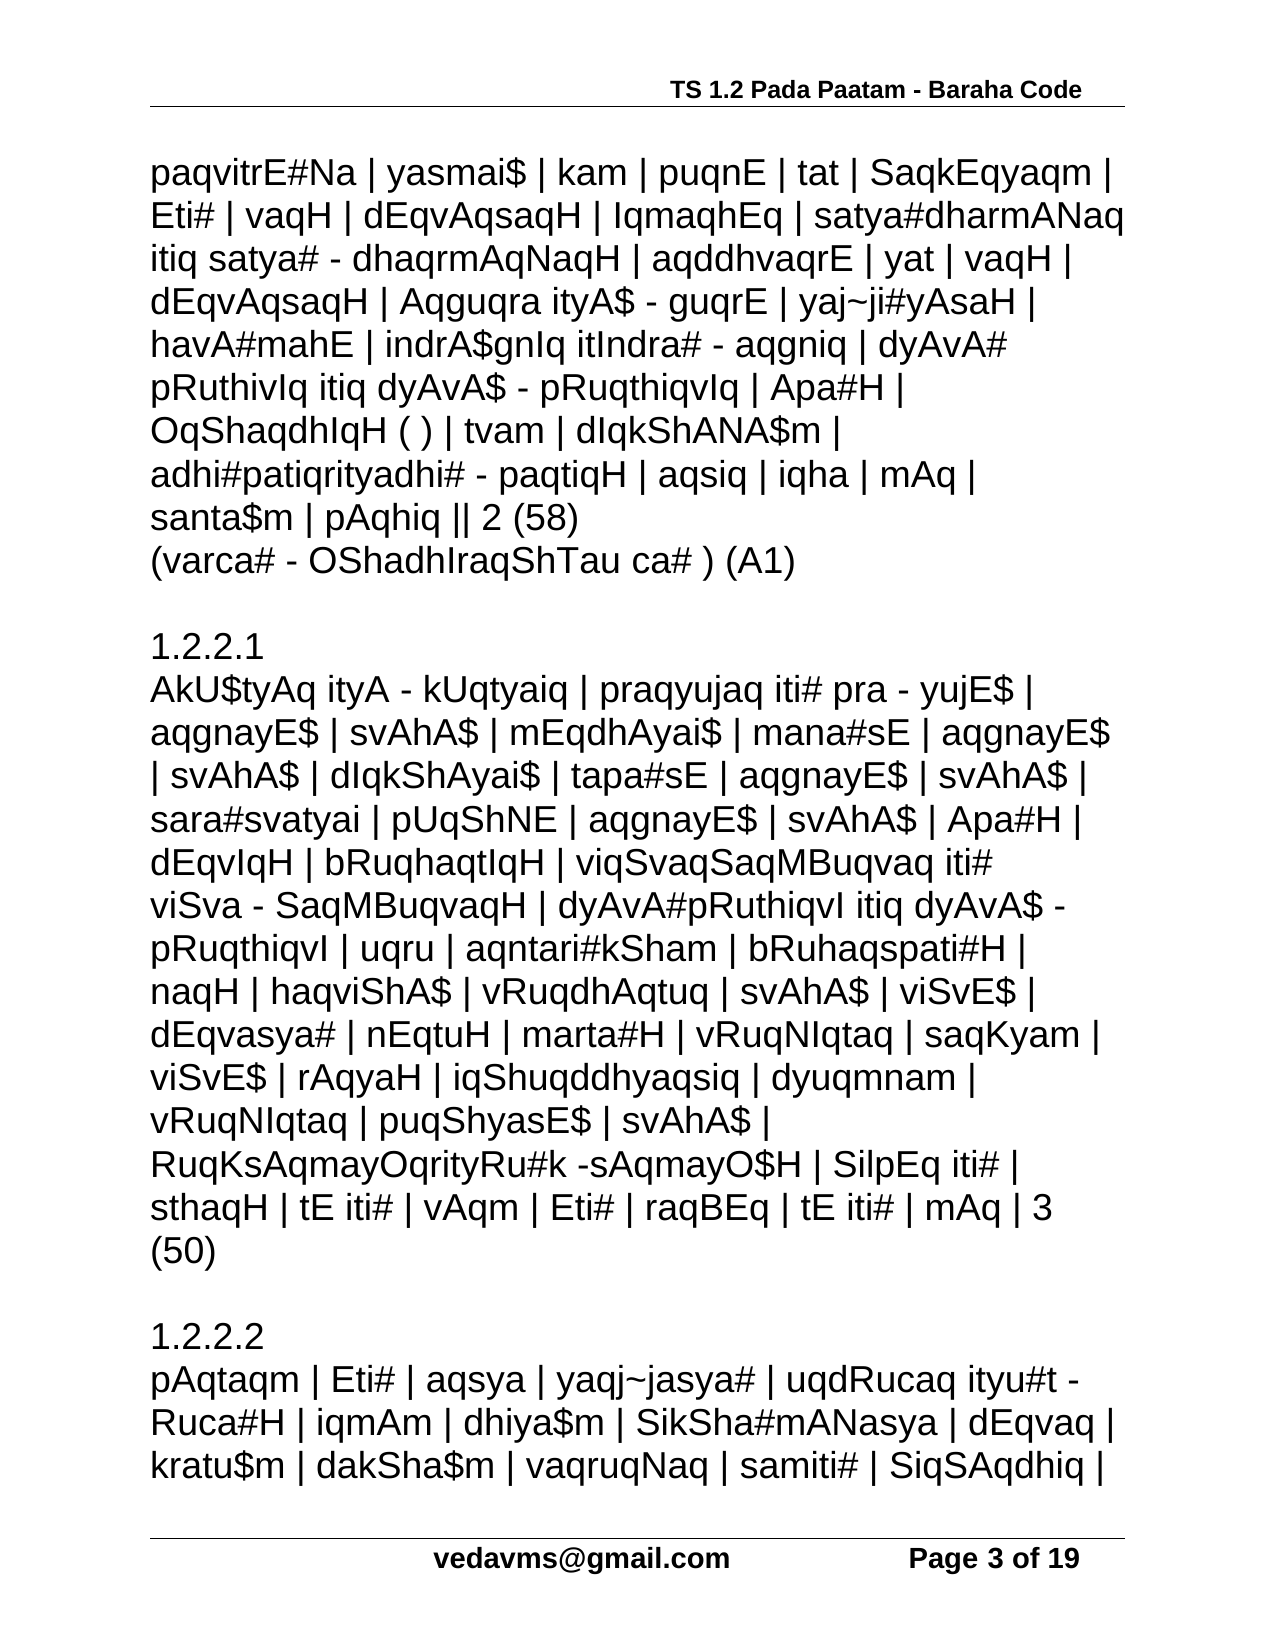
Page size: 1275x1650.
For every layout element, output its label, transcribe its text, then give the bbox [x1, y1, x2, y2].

text AkU$tyAq ityA - kUqtyaiq | praqyujaq iti# pra - yujE$ | aqgnayE$ | svAhA$ | mEqdhAyai$ | mana#sE | aqgnayE$ | svAhA$ | dIqkShAyai$ | tapa#sE | aqgnayE$ | svAhA$ | sara#svatyai | pUqShNE | aqgnayE$ | svAhA$ | Apa#H | dEqvIqH | bRuqhaqtIqH | viqSvaqSaqMBuqvaq iti# viSva - SaqMBuqvaqH | dyAvA#pRuthiqvI itiq dyAvA$ - pRuqthiqvI | uqru | aqntari#kSham | bRuhaqspati#H | naqH | haqviShA$ | vRuqdhAqtuq | svAhA$ | viSvE$ | dEqvasya# | nEqtuH | marta#H | vRuqNIqtaq | saqKyam | viSvE$ | rAqyaH | iqShuqddhyaqsiq | dyuqmnam | vRuqNIqtaq | puqShyasE$ | svAhA$ | RuqKsAqmayOqrityRu#k -sAqmayO$H | SilpEq iti# | sthaqH | tE iti# | vAqm | Eti# | raqBEq | tE iti# | mAq | 3 (50) [150, 667, 1125, 1271]
text (varca# - OShadhIraqShTau ca# ) (A1) [150, 538, 1125, 581]
text 1.2.2.2 [150, 1314, 1125, 1357]
text 1.2.2.1 [150, 624, 1125, 667]
